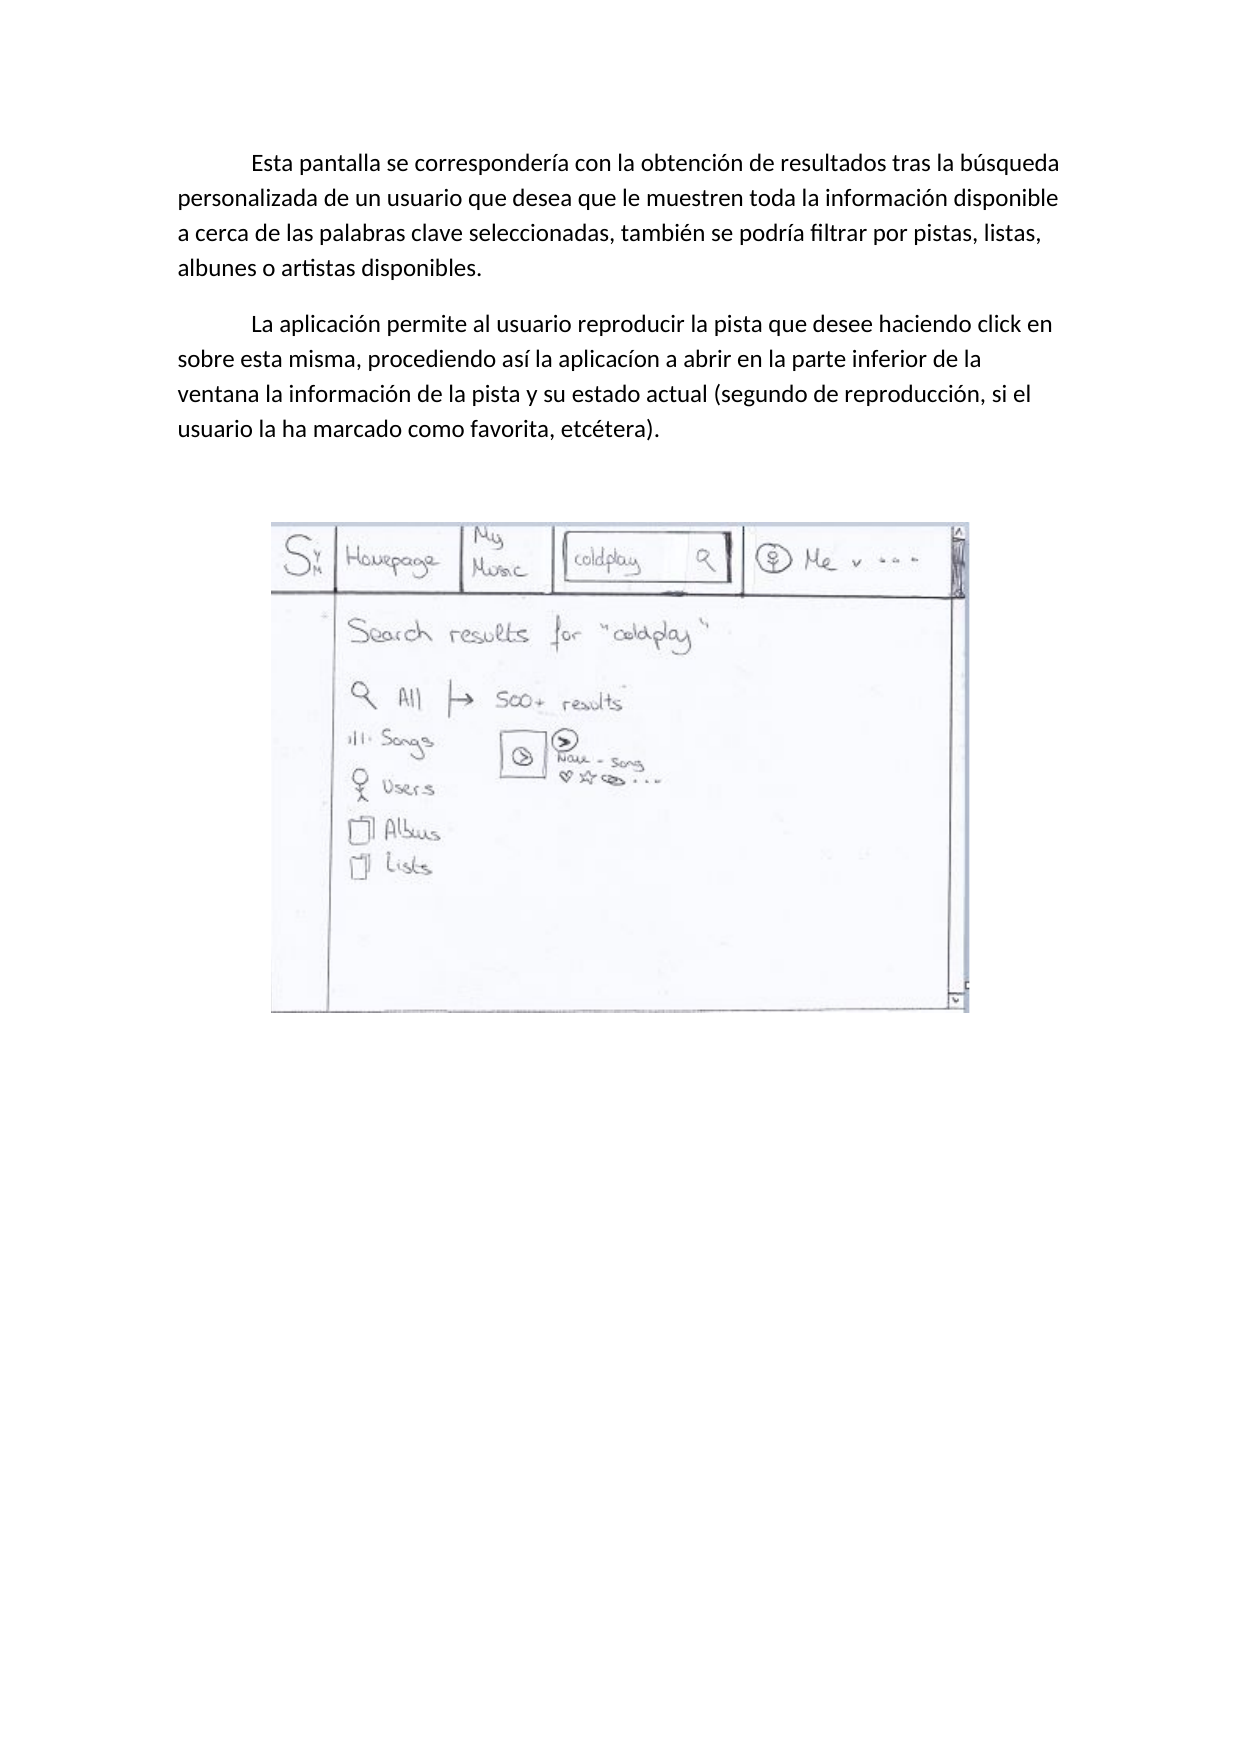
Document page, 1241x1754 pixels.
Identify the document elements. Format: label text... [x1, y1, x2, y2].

text La aplicación permite al usuario reproducir la pista que desee haciendo click en sobre esta misma, procediendo así la aplicacíon a abrir en la parte inferior de la ventana la información de la pista y su estado actual (segundo de reproducción, si el usuario la ha marcado como favorita, etcétera). [177, 308, 1063, 444]
text Esta pantalla se correspondería con la obtención de resultados tras la búsqueda personalizada de un usuario que desea que le muestren toda la información disponible a cerca de las palabras clave seleccionadas, también se podría filtrar por pistas, listas, albunes o artistas disponibles. [177, 148, 1063, 283]
picture [271, 522, 970, 1013]
